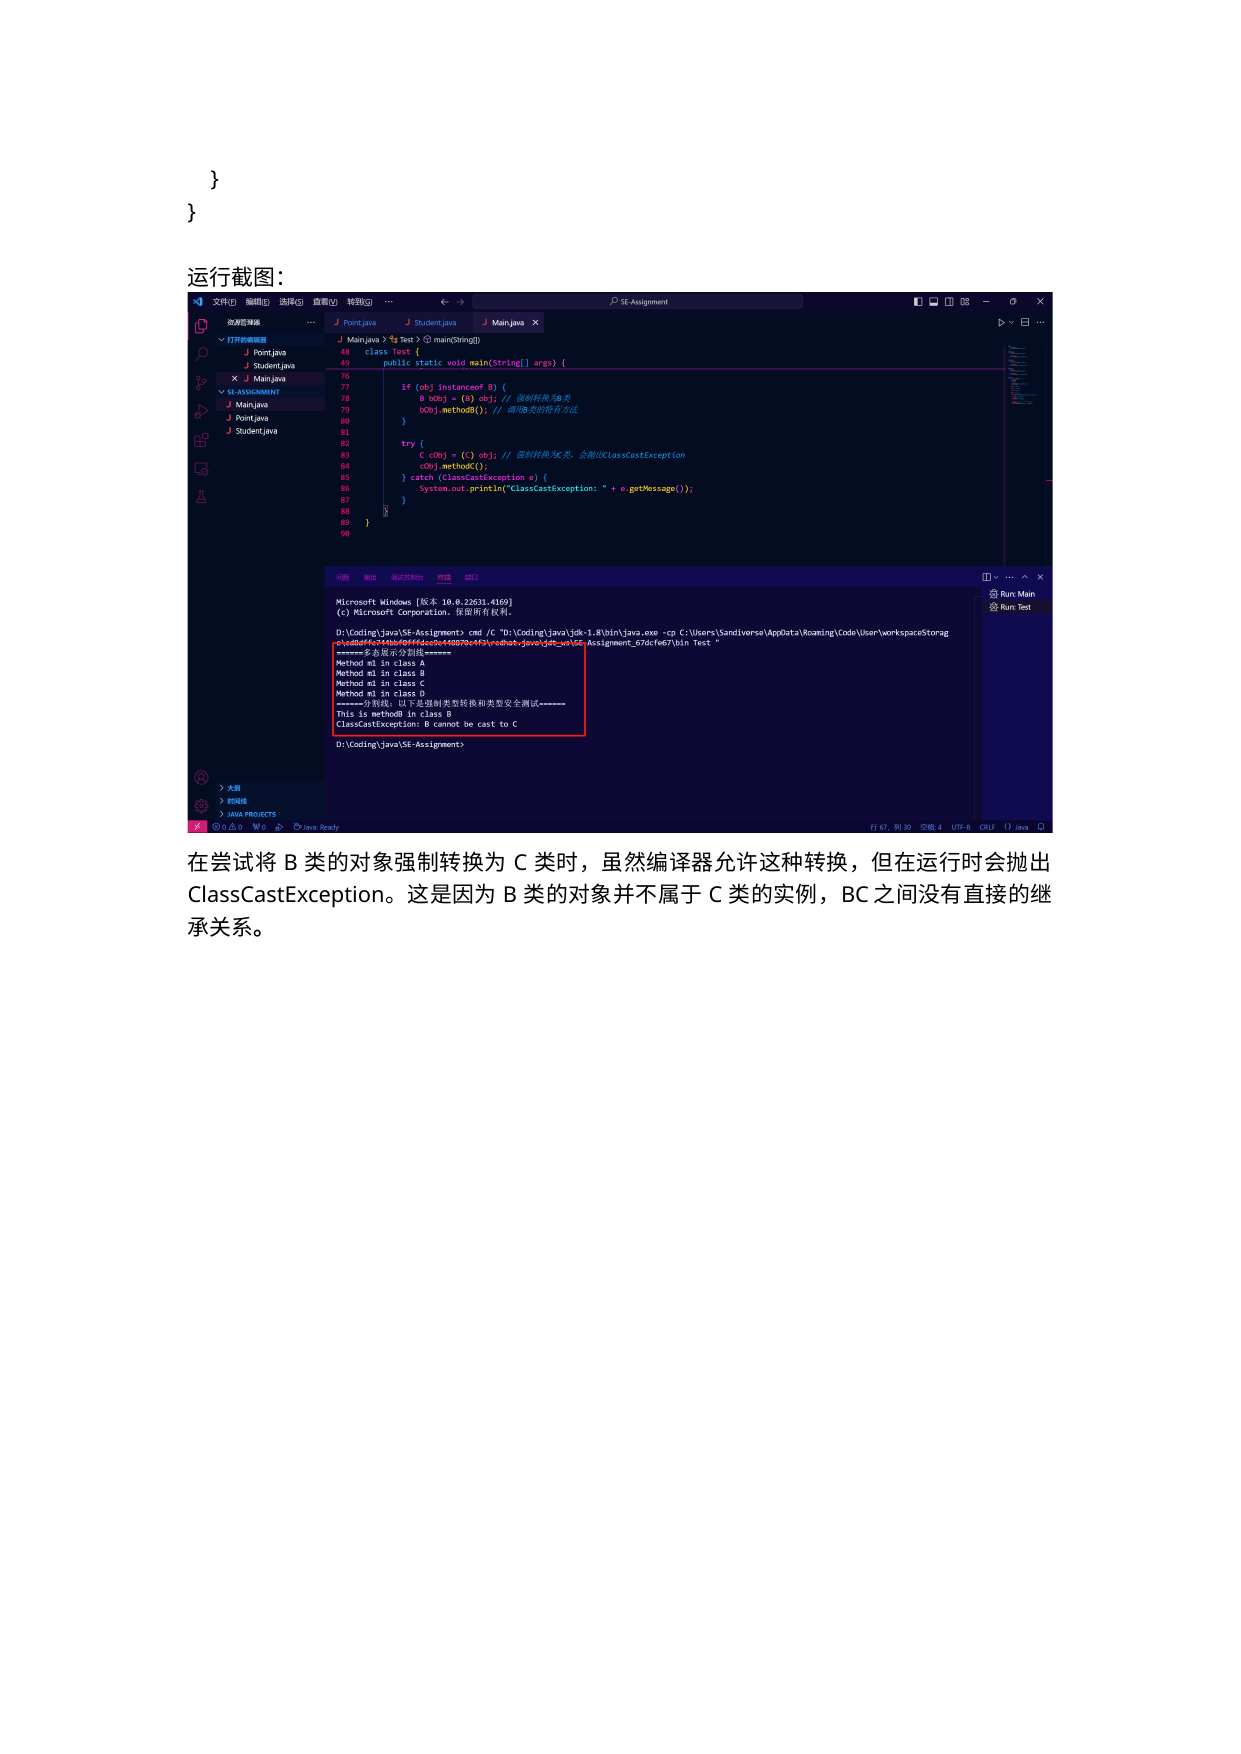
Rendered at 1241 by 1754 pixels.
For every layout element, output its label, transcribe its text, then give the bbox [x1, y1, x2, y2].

text } [187, 162, 1053, 194]
text 在尝试将 B 类的对象强制转换为 C 类时，虽然编译器允许这种转换，但在运行时会抛出 ClassCastException。这是因为 B 类的对象并不属于 C 类的实例，BC之间没有直接的继承关系。 [187, 844, 1053, 942]
text } [187, 194, 1053, 227]
text 运行截图： [187, 259, 1053, 292]
picture [187, 292, 1053, 833]
